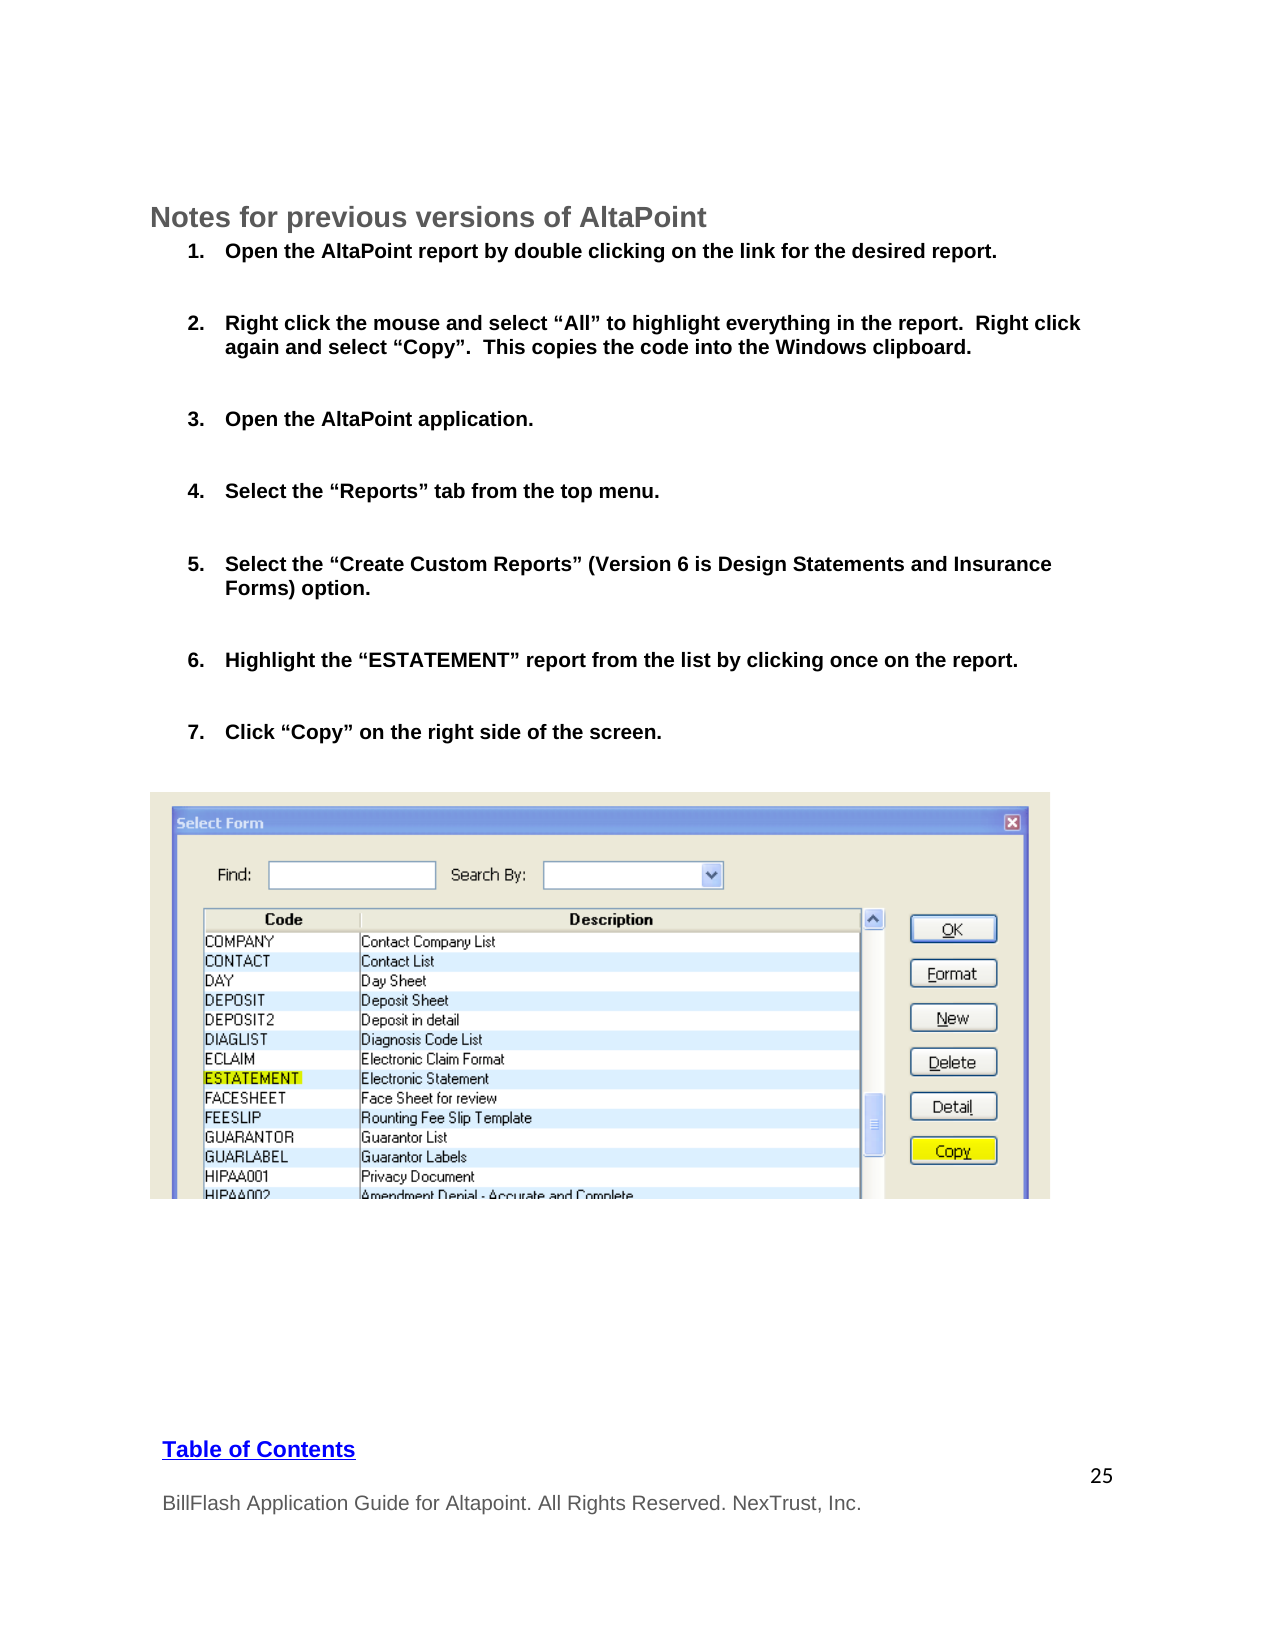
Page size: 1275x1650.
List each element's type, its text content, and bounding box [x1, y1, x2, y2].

picture [150, 792, 1050, 1199]
list Right click the mouse and select “All” to highlight everything in the report. Right click again and select “Copy”. This copies the code into the Windows clipboard. [187, 311, 1125, 359]
list Select the “Reports” tab from the top menu. [187, 479, 1125, 503]
list Open the AltaPoint report by double clicking on the link for the desired report. [187, 238, 1125, 262]
list Select the “Create Custom Reports” (Version 6 is Design Statements and Insurance Forms) option. [187, 552, 1125, 599]
list Highlight the “ESTATEMENT” report from the list by clicking once on the report. [187, 648, 1125, 672]
list Open the AltaPoint application. [187, 407, 1125, 431]
subtitle Notes for previous versions of AltaPoint [150, 200, 1125, 233]
list Click “Copy” on the right side of the screen. [187, 720, 1125, 744]
